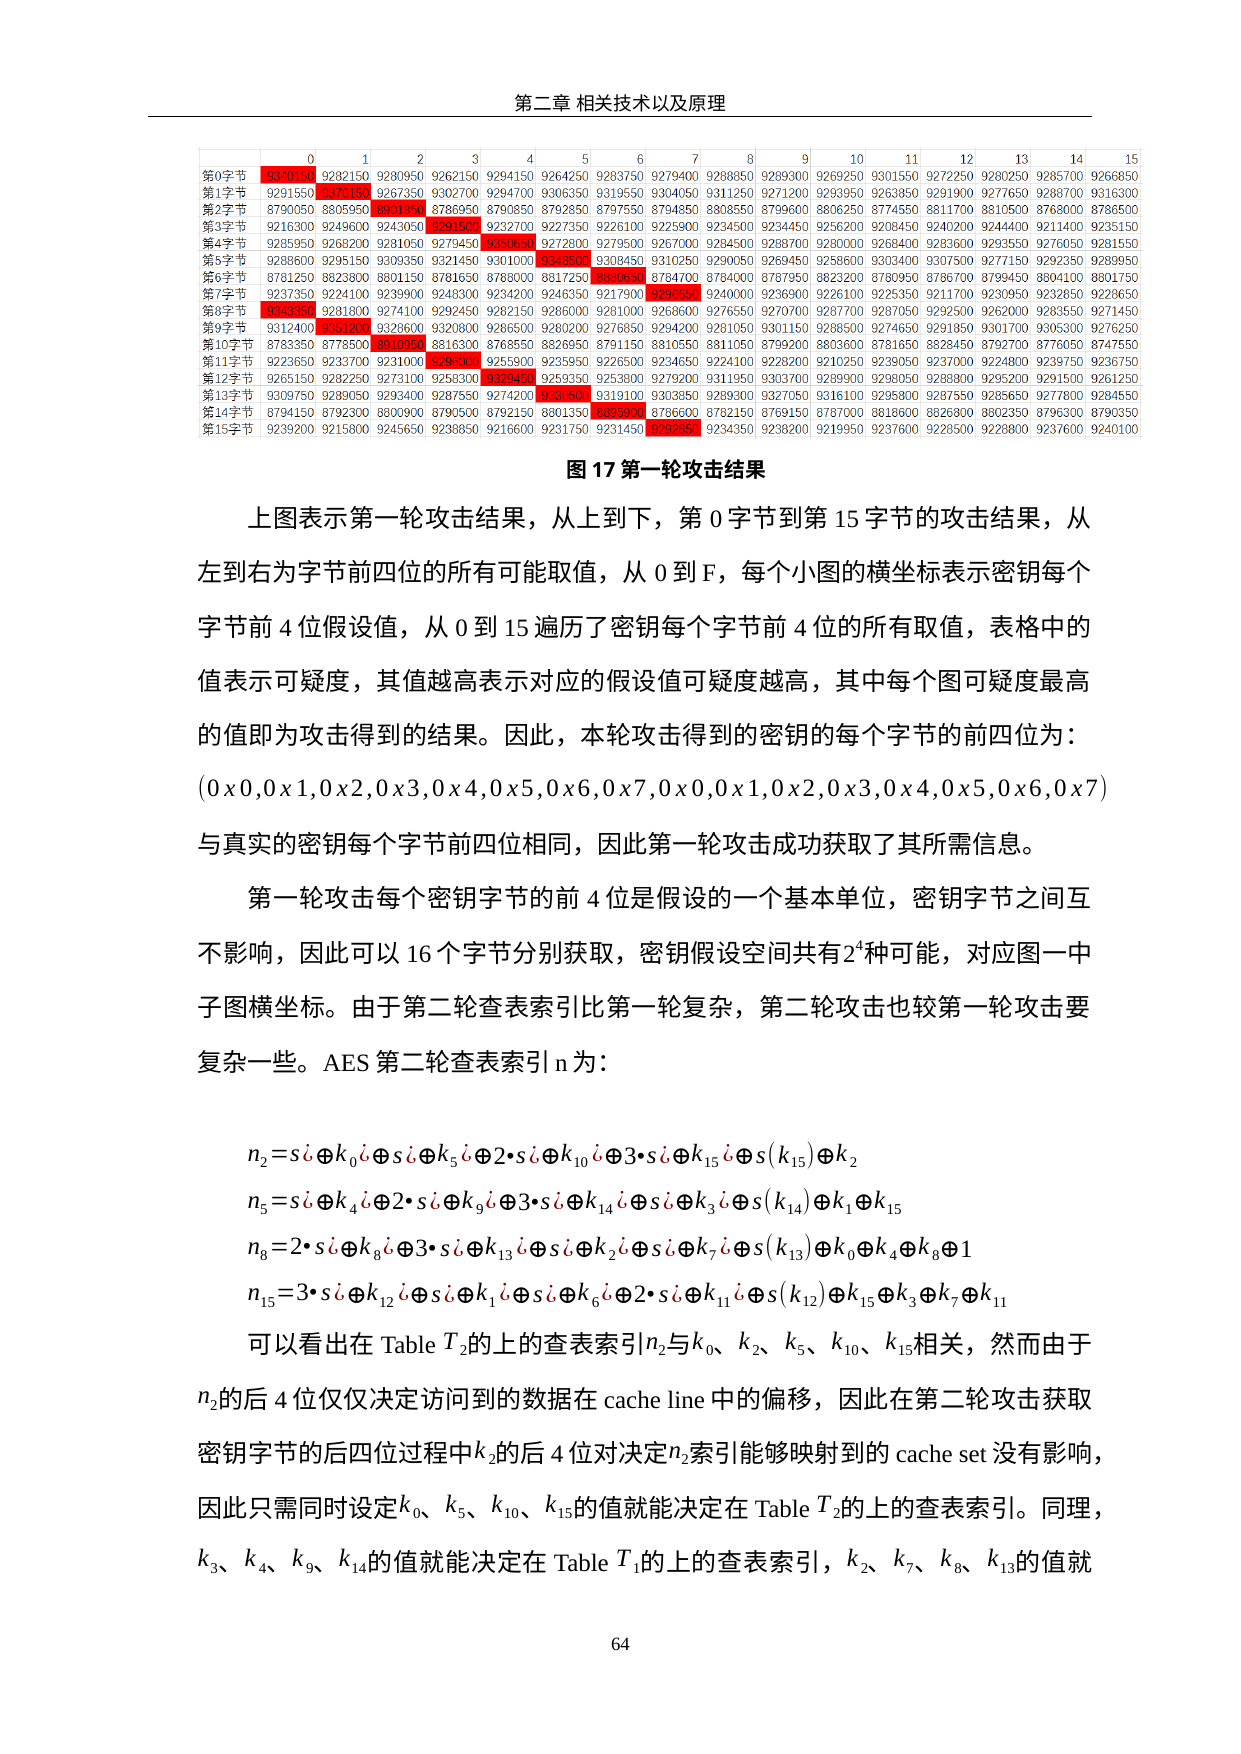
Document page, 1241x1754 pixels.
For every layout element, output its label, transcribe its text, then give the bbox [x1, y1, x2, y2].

text ⊕⊕⊕⊕2•⊕⊕3•⊕⊕⊕ [198, 1139, 1092, 1172]
text ⊕⊕⊕⊕⊕⊕⊕⊕⊕⊕⊕⊕ [198, 1279, 1092, 1311]
picture [197, 147, 1143, 439]
text 上图表示第一轮攻击结果，从上到下，第0字节到第15字节的攻击结果，从左到右为字节前四位的所有可能取值，从0到F，每个小图的横坐标表示密钥每个字节前4位假设值，从0到15遍历了密钥每个字节前4位的所有取值，表格中的值表示可疑度，其值越高表示对应的假设值可疑度越高，其中每个图可疑度最高的值即为攻击得到的结果。因此，本轮攻击得到的密钥的每个字节的前四位为：。与真实的密钥每个字节前四位相同，因此第一轮攻击成功获取了其所需信息。 [198, 498, 1092, 861]
text ⊕⊕⊕⊕3•⊕⊕⊕⊕⊕⊕ [198, 1186, 1092, 1218]
text ⊕⊕⊕⊕⊕⊕⊕⊕⊕⊕⊕⊕1 [198, 1232, 1092, 1264]
text 第一轮攻击每个密钥字节的前4位是假设的一个基本单位，密钥字节之间互不影响，因此可以16个字节分别获取，密钥假设空间共有种可能，对应图一中子图横坐标。由于第二轮查表索引比第一轮复杂，第二轮攻击也较第一轮攻击要复杂一些。AES第二轮查表索引n为： [198, 879, 1092, 1078]
text 图17 第一轮攻击结果 [198, 453, 1092, 483]
